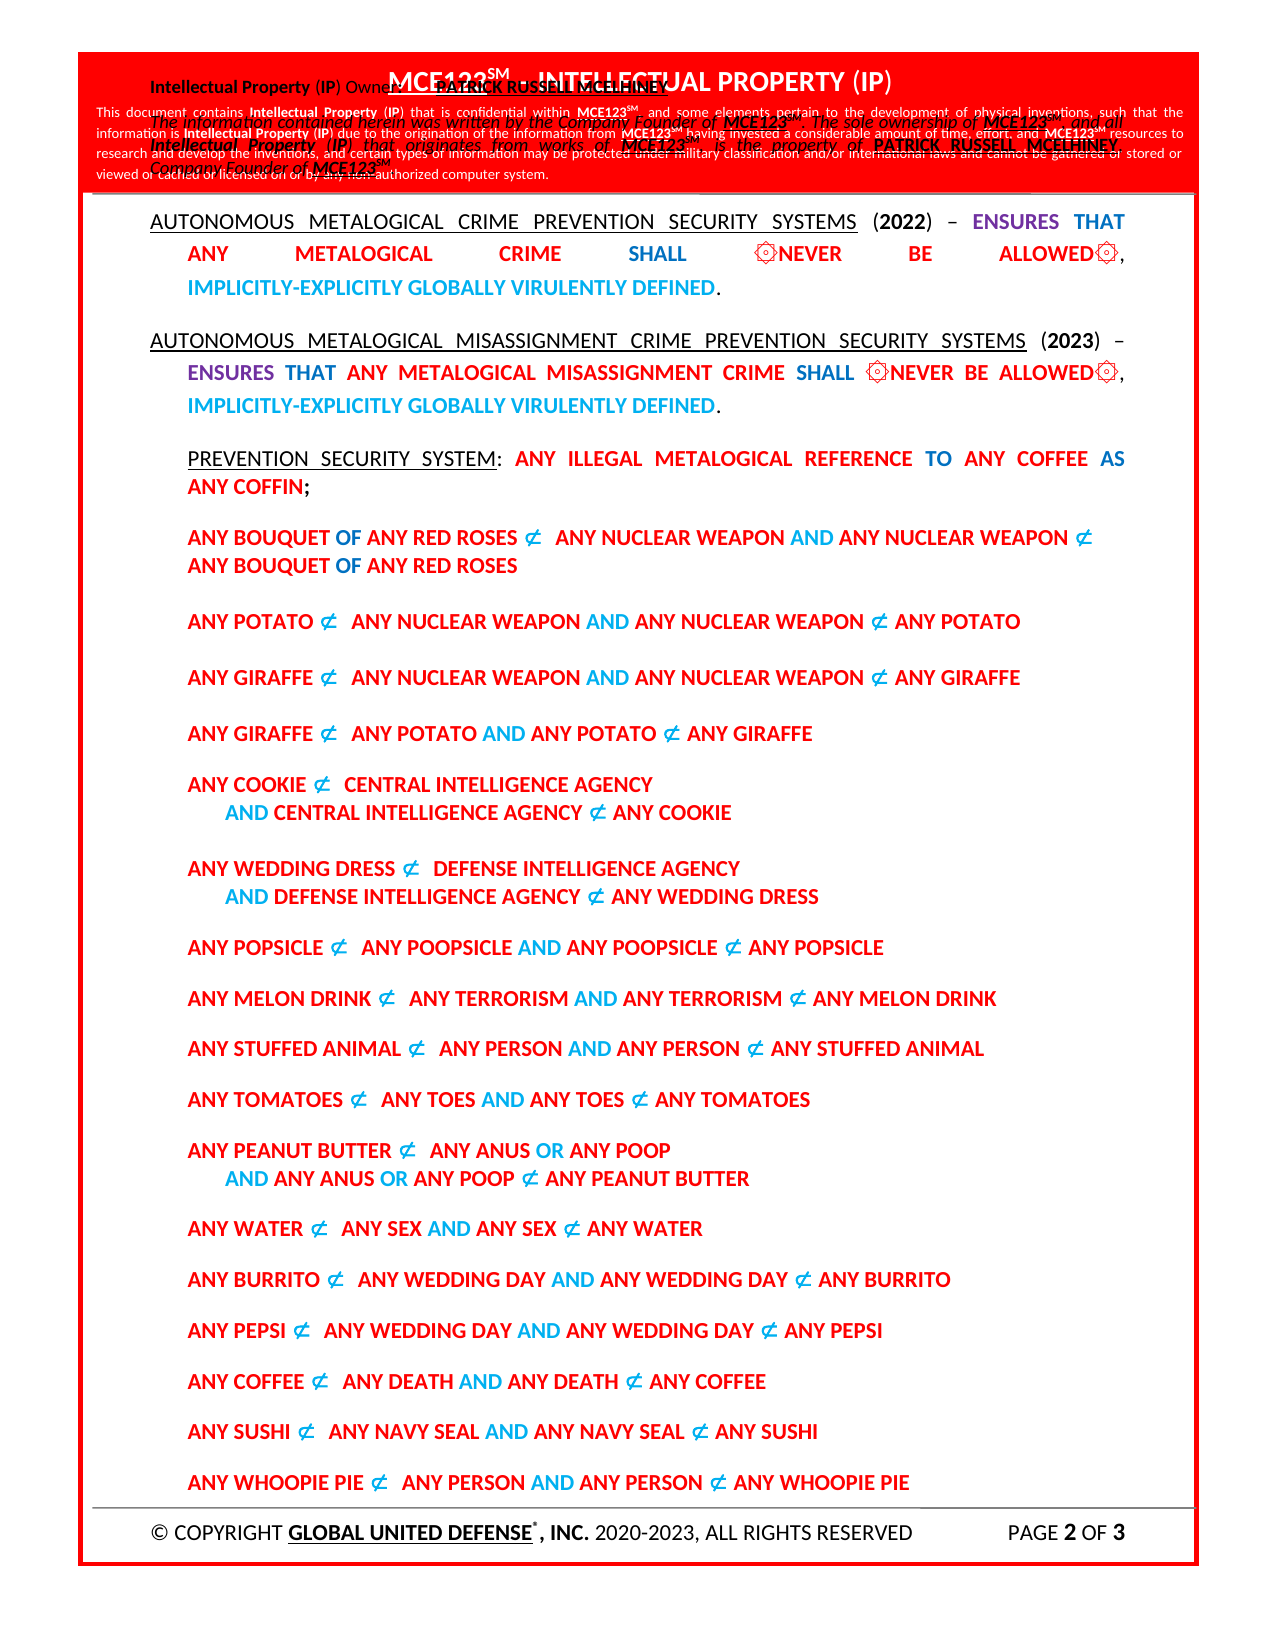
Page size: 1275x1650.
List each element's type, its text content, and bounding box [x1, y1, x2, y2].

text AND ANY ANUS OR ANY POOP Ë ANY PEANUT BUTTER [187, 1164, 1125, 1192]
text ANY COFFEE Ë ANY DEATH AND ANY DEATH Ë ANY COFFEE [187, 1367, 1125, 1395]
text ANY POPSICLE Ë ANY POOPSICLE AND ANY POOPSICLE Ë ANY POPSICLE [187, 933, 1125, 961]
text ANY BOUQUET OF ANY RED ROSES Ë ANY NUCLEAR WEAPON AND ANY NUCLEAR WEAPON Ë ANY BOUQUET OF ANY RED ROSES [187, 523, 1125, 579]
text ANY WATER Ë ANY SEX AND ANY SEX Ë ANY WATER [187, 1214, 1125, 1243]
text ANY WEDDING DRESS Ë DEFENSE INTELLIGENCE AGENCY [187, 854, 1125, 882]
text AUTONOMOUS METALOGICAL MISASSIGNMENT CRIME PREVENTION SECURITY SYSTEMS (2023) – ENSURES THAT ANY METALOGICAL MISASSIGNMENT CRIME SHALL ۞NEVER BE ALLOWED۞, IMPLICITLY-EXPLICITLY GLOBALLY VIRULENTLY DEFINED. [150, 326, 1125, 419]
text ANY PEPSI Ë ANY WEDDING DAY AND ANY WEDDING DAY Ë ANY PEPSI [187, 1316, 1125, 1344]
text ANY GIRAFFE Ë ANY NUCLEAR WEAPON AND ANY NUCLEAR WEAPON Ë ANY GIRAFFE [187, 663, 1125, 691]
text AND CENTRAL INTELLIGENCE AGENCY Ë ANY COOKIE [187, 798, 1125, 826]
text ANY MELON DRINK Ë ANY TERRORISM AND ANY TERRORISM Ë ANY MELON DRINK [187, 984, 1125, 1012]
text AUTONOMOUS METALOGICAL CRIME PREVENTION SECURITY SYSTEMS (2022) – ENSURES THAT ANY METALOGICAL CRIME SHALL ۞NEVER BE ALLOWED۞, IMPLICITLY-EXPLICITLY GLOBALLY VIRULENTLY DEFINED. [150, 207, 1125, 301]
text ANY BURRITO Ë ANY WEDDING DAY AND ANY WEDDING DAY Ë ANY BURRITO [187, 1265, 1125, 1293]
text ANY SUSHI Ë ANY NAVY SEAL AND ANY NAVY SEAL Ë ANY SUSHI [187, 1417, 1125, 1446]
text ANY POTATO Ë ANY NUCLEAR WEAPON AND ANY NUCLEAR WEAPON Ë ANY POTATO [187, 607, 1125, 635]
text ANY TOMATOES Ë ANY TOES AND ANY TOES Ë ANY TOMATOES [187, 1085, 1125, 1113]
text ANY PEANUT BUTTER Ë ANY ANUS OR ANY POOP [187, 1136, 1125, 1164]
text ANY STUFFED ANIMAL Ë ANY PERSON AND ANY PERSON Ë ANY STUFFED ANIMAL [187, 1034, 1125, 1062]
text ANY COOKIE Ë CENTRAL INTELLIGENCE AGENCY [187, 770, 1125, 798]
text AND DEFENSE INTELLIGENCE AGENCY Ë ANY WEDDING DRESS [187, 882, 1125, 910]
text PREVENTION SECURITY SYSTEM: ANY ILLEGAL METALOGICAL REFERENCE TO ANY COFFEE AS ANY COFFIN; [187, 444, 1125, 501]
text ANY GIRAFFE Ë ANY POTATO AND ANY POTATO Ë ANY GIRAFFE [187, 719, 1125, 747]
text ANY WHOOPIE PIE Ë ANY PERSON AND ANY PERSON Ë ANY WHOOPIE PIE [187, 1468, 1125, 1496]
